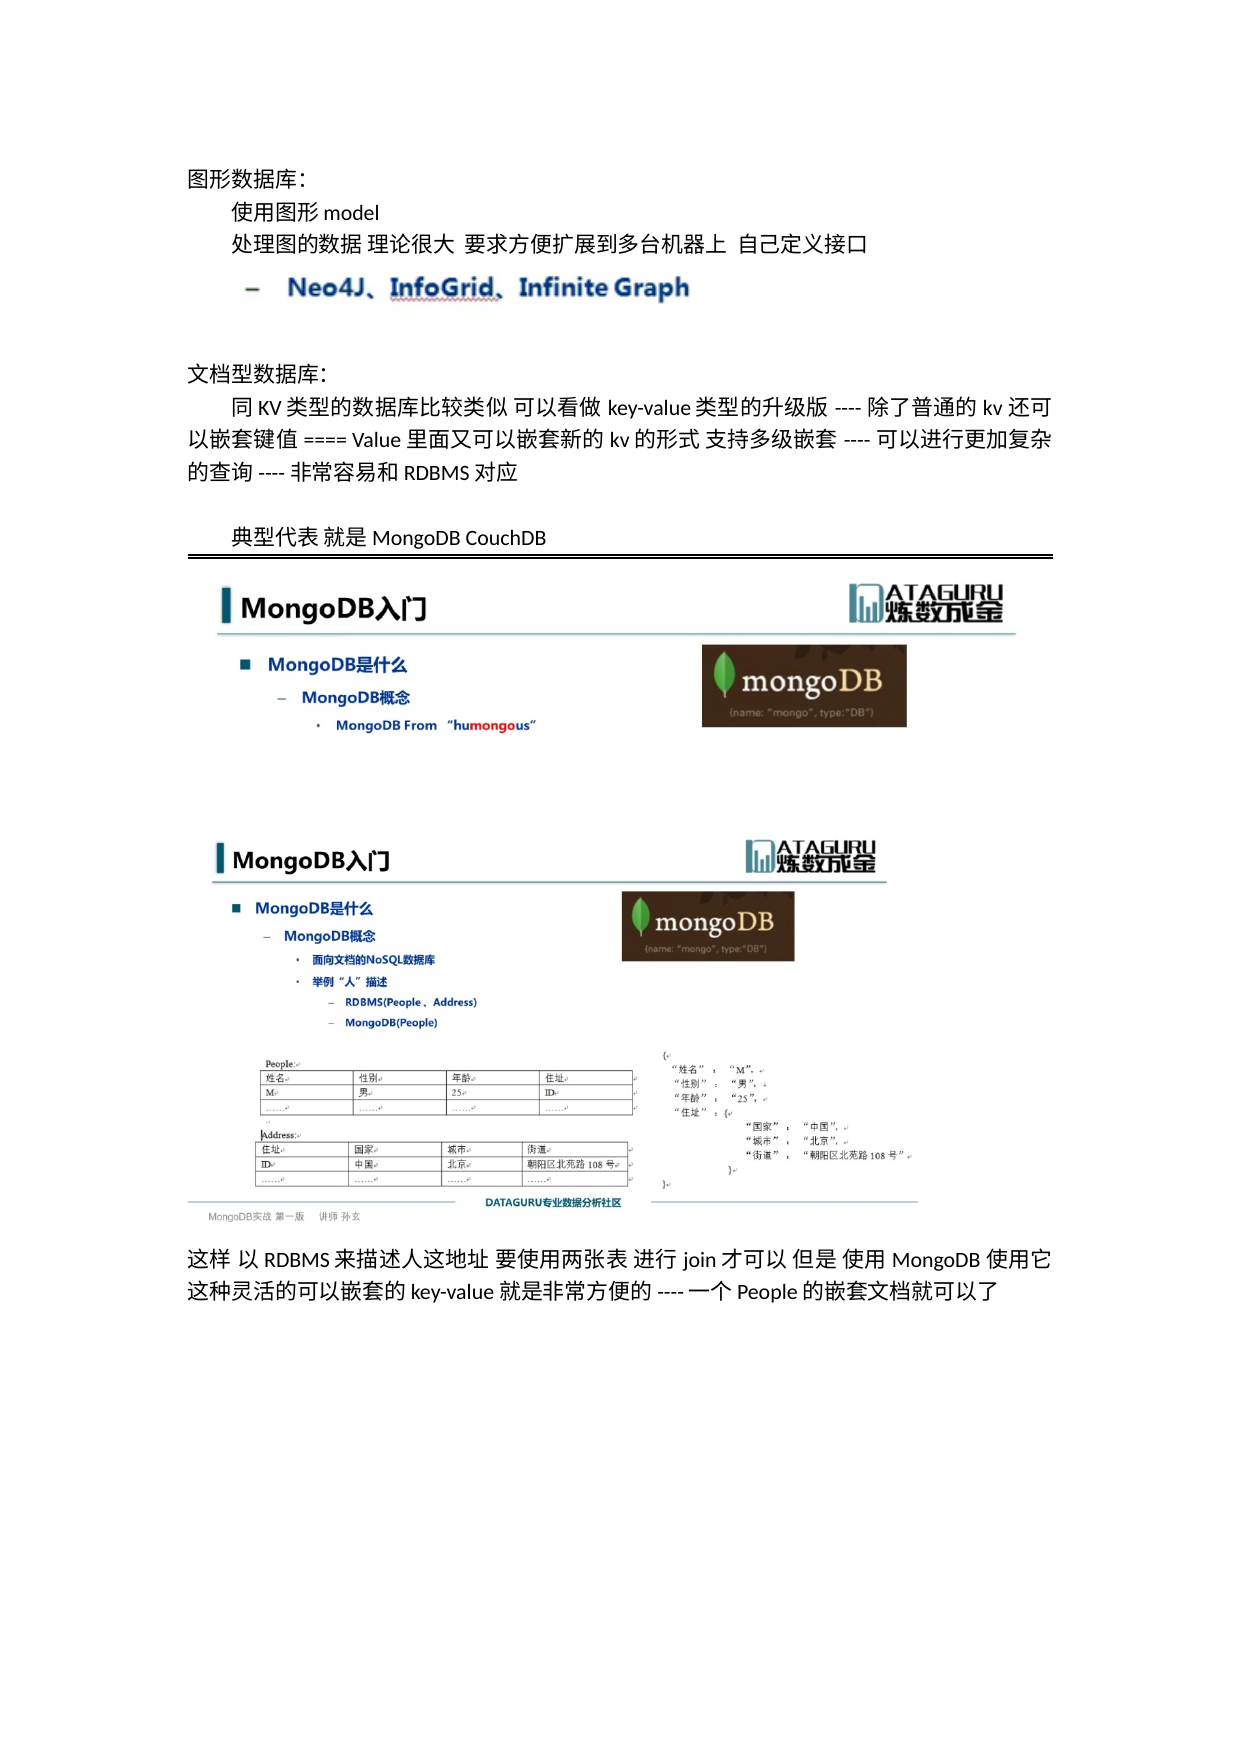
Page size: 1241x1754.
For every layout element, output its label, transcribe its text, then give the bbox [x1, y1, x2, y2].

picture [187, 558, 1053, 789]
text 典型代表 就是MongoDB CouchDB [187, 519, 1053, 558]
text 文档型数据库： [187, 357, 1053, 389]
text 处理图的数据 理论很大 要求方便扩展到多台机器上 自己定义接口 [187, 227, 1053, 259]
text 使用图形model [187, 194, 1053, 227]
picture [231, 259, 703, 321]
picture [187, 818, 918, 1230]
text 图形数据库： [187, 162, 1053, 194]
text 这样 以RDBMS来描述人这地址 要使用两张表 进行join才可以 但是 使用MongoDB 使用它这种灵活的可以嵌套的key-value 就是非常方便的 ---- 一个People的嵌套文档就可以了 [187, 1241, 1053, 1306]
text 同KV类型的数据库比较类似 可以看做key-value类型的升级版 ---- 除了普通的kv 还可以嵌套键值 ==== Value里面又可以嵌套新的kv的形式 支持多级嵌套 ---- 可以进行更加复杂的查询 ---- 非常容易和RDBMS对应 [187, 389, 1053, 487]
